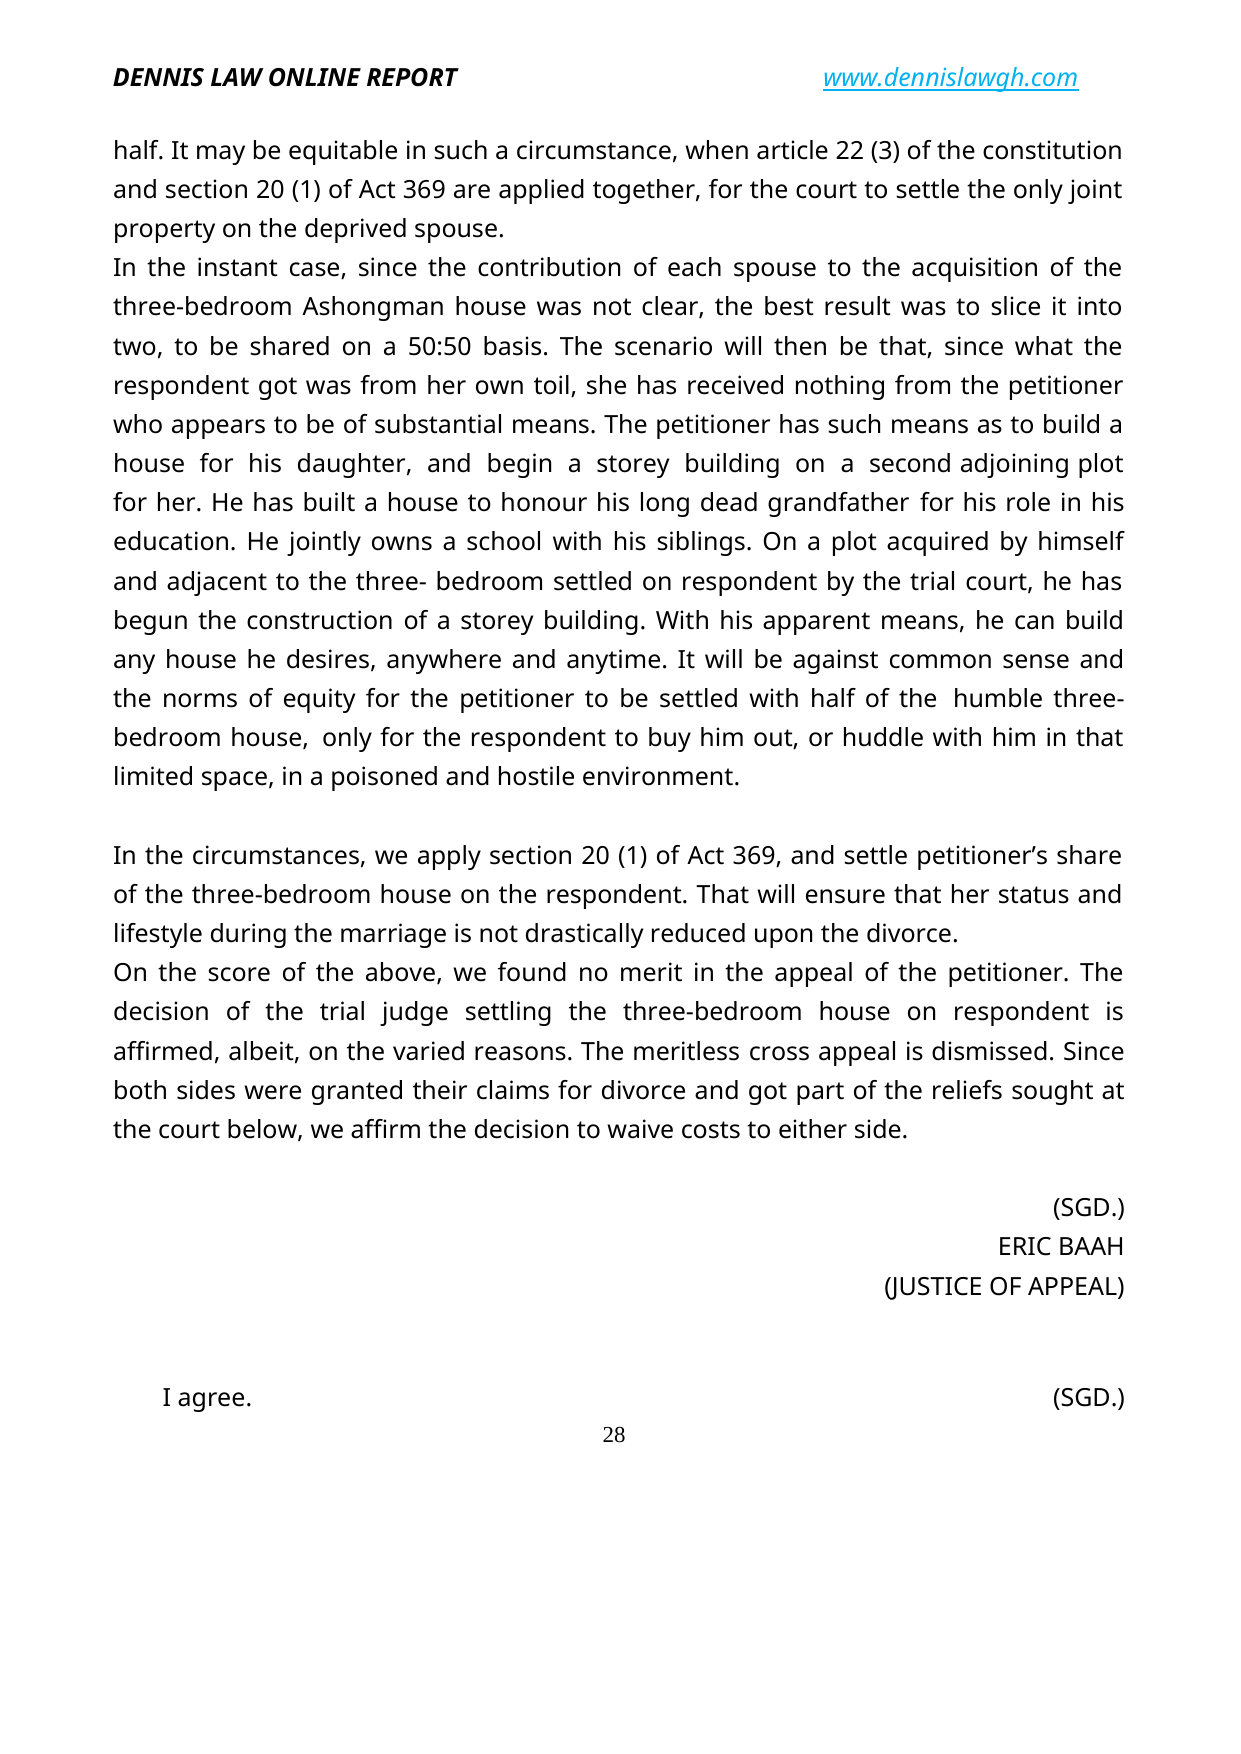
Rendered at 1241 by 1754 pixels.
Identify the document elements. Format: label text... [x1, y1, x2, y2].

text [113, 132, 1124, 245]
text On the score of the above, we found no merit in the appeal of the petitioner. The decision of the trial judge settling the three-bedroom house on respondent is affirmed, albeit, on the varied reasons. The meritless cross appeal is dismissed. Since both sides were granted their claims for divorce and got part of the reliefs sought at the court below, we affirm the decision to waive costs to either side. [113, 955, 1124, 1146]
text I agree. (SGD.) [113, 1379, 1124, 1414]
text ERIC BAAH [113, 1229, 1124, 1263]
text (JUSTICE OF APPEAL) [113, 1268, 1124, 1302]
text In the circumstances, we apply section 20 (1) of Act 369, and settle petitioner’s share of the three-bedroom house on the respondent. That will ensure that her status and lifestyle during the marriage is not drastically reduced upon the divorce. [113, 837, 1124, 950]
text In the instant case, since the contribution of each spouse to the acquisition of the three-bedroom Ashongman house was not clear, the best result was to slice it into two, to be shared on a 50:50 basis. The scenario will then be that, since what the respondent got was from her own toil, she has received nothing from the petitioner who appears to be of substantial means. The petitioner has such means as to build a house for his daughter, and begin a storey building on a second adjoining plot for her. He has built a house to honour his long dead grandfather for his role in his education. He jointly owns a school with his siblings. On a plot acquired by himself and adjacent to the three- bedroom settled on respondent by the trial court, he has begun the construction of a storey building. With his apparent means, he can build any house he desires, anywhere and anytime. It will be against common sense and the norms of equity for the petitioner to be settled with half of the humble three-bedroom house, only for the respondent to buy him out, or huddle with him in that limited space, in a poisoned and hostile environment. [113, 250, 1124, 793]
text (SGD.) [113, 1190, 1124, 1224]
